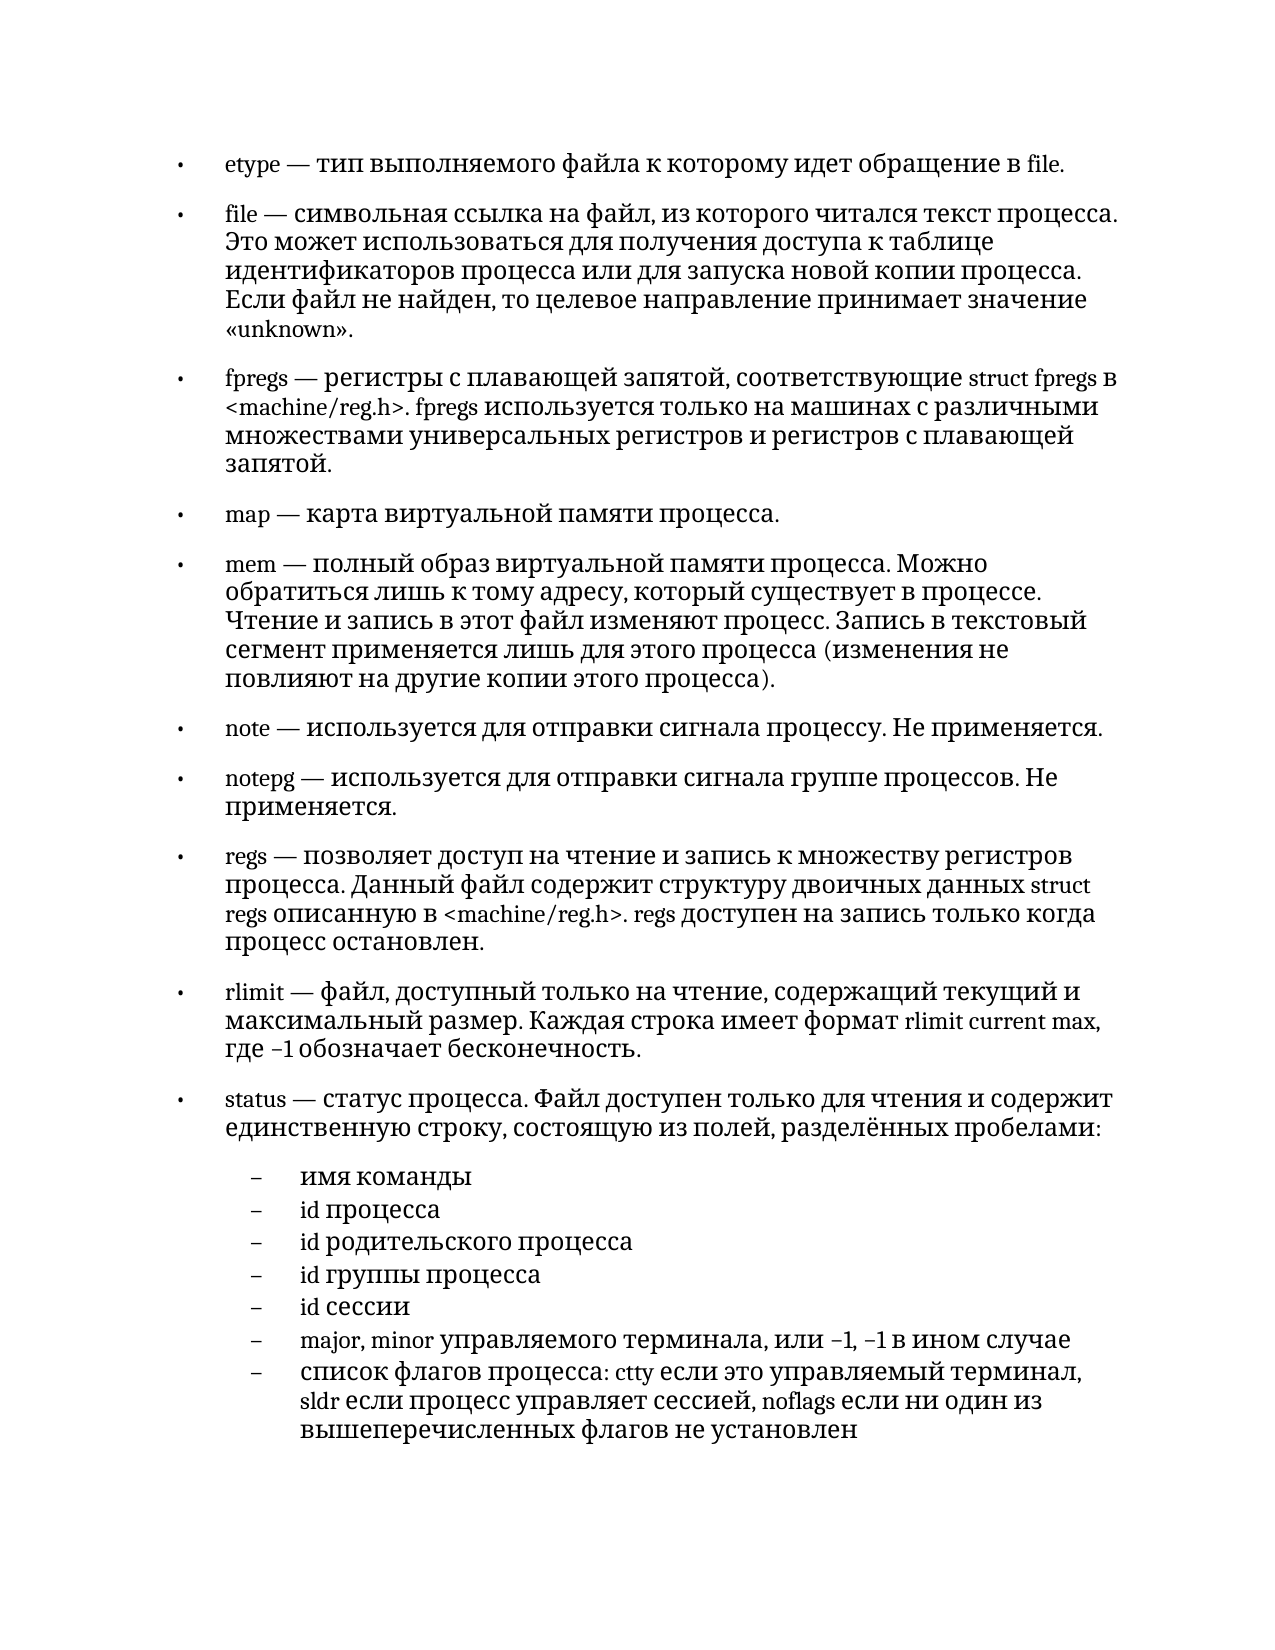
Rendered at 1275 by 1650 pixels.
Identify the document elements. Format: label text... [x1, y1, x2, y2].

list список флагов процесса: ctty если это управляемый терминал, sldr если процесс управляет сессией, noflags если ни один из вышеперечисленных флагов не установлен [250, 1358, 1125, 1444]
list regs — позволяет доступ на чтение и запись к множеству регистров процесса. Данный файл содержит структуру двоичных данных struct regs описанную в <machine/reg.h>. regs доступен на запись только когда процесс остановлен. [175, 842, 1125, 957]
list имя команды [250, 1163, 1125, 1192]
list id процесса [250, 1196, 1125, 1224]
list map — карта виртуальной памяти процесса. [175, 500, 1125, 529]
list etype — тип выполняемого файла к которому идет обращение в file. [175, 150, 1125, 179]
list rlimit — файл, доступный только на чтение, содержащий текущий и максимальный размер. Каждая строка имеет формат rlimit current max, где −1 обозначает бесконечность. [175, 978, 1125, 1064]
list fpregs — регистры с плавающей запятой, соответствующие struct fpregs в <machine/reg.h>. fpregs используется только на машинах с различными множествами универсальных регистров и регистров с плавающей запятой. [175, 364, 1125, 479]
list id группы процесса [250, 1261, 1125, 1289]
list file — символьная ссылка на файл, из которого читался текст процесса. Это может использоваться для получения доступа к таблице идентификаторов процесса или для запуска новой копии процесса. Если файл не найден, то целевое направление принимает значение «unknown». [175, 199, 1125, 343]
list mem — полный образ виртуальной памяти процесса. Можно обратиться лишь к тому адресу, который существует в процессе. Чтение и запись в этот файл изменяют процесс. Запись в текстовый сегмент применяется лишь для этого процесса (изменения не повлияют на другие копии этого процесса). [175, 549, 1125, 693]
list note — используется для отправки сигнала процессу. Не применяется. [175, 714, 1125, 743]
list major, minor управляемого терминала, или −1, −1 в ином случае [250, 1326, 1125, 1354]
list id сессии [250, 1293, 1125, 1322]
list status — статус процесса. Файл доступен только для чтения и содержит единственную строку, состоящую из полей, разделённых пробелами: [175, 1085, 1125, 1142]
list notepg — используется для отправки сигнала группе процессов. Не применяется. [175, 764, 1125, 821]
list id родительского процесса [250, 1228, 1125, 1257]
